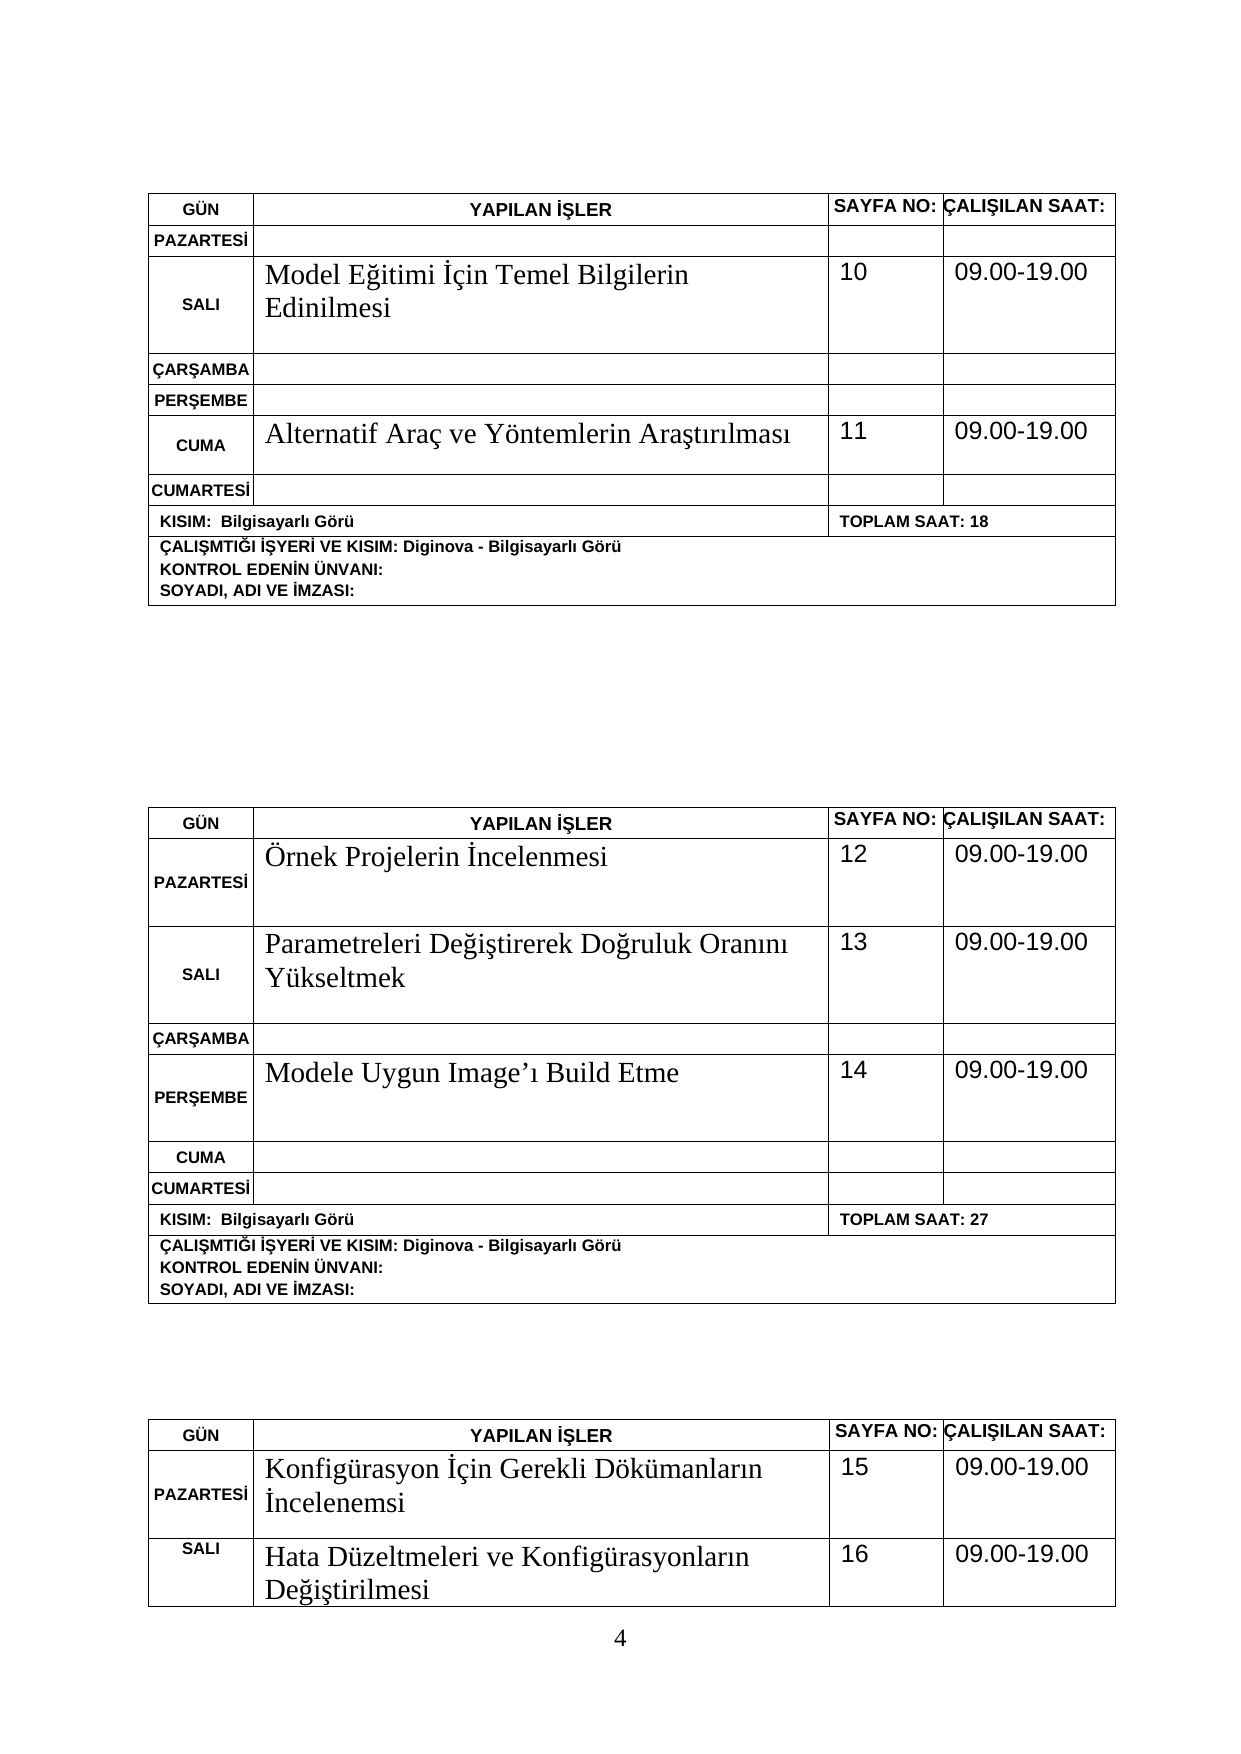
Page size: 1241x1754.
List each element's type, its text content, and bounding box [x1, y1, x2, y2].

table_cell [944, 1173, 1115, 1203]
table_header SAYFA NO: [829, 194, 943, 224]
table_cell 11 [829, 416, 943, 474]
table_cell 16 [830, 1539, 943, 1606]
table_cell [829, 475, 943, 505]
table_cell 15 [830, 1451, 943, 1538]
table_cell Parametreleri Değiştirerek Doğruluk Oranını Yükseltmek [254, 927, 828, 1022]
table_cell CUMA [149, 1142, 253, 1172]
table_cell ÇARŞAMBA [149, 354, 253, 384]
table_cell [944, 475, 1115, 505]
table_cell [254, 226, 828, 256]
table_cell [829, 1024, 943, 1054]
table_cell SALI [149, 257, 253, 353]
table_cell KISIM: Bilgisayarlı Görü [149, 506, 828, 536]
table_cell PAZARTESİ [149, 839, 253, 926]
table_header SAYFA NO: [830, 1420, 943, 1450]
table_cell 13 [829, 927, 943, 1022]
table_cell Model Eğitimi İçin Temel Bilgilerin Edinilmesi [254, 257, 828, 353]
table_header ÇALIŞILAN SAAT: [944, 808, 1115, 838]
table_cell CUMARTESİ [149, 1173, 253, 1203]
table_cell 09.00-19.00 [944, 1451, 1115, 1538]
table_cell TOPLAM SAAT: 27 [829, 1205, 1115, 1235]
table_cell ÇALIŞMTIĞI İŞYERİ VE KISIM: Diginova - Bilgisayarlı Görü KONTROL EDENİN ÜNVANI: SOYADI, ADI VE İMZASI: [149, 1236, 1115, 1303]
table_cell [829, 1142, 943, 1172]
table_cell 12 [829, 839, 943, 926]
table_cell 14 [829, 1055, 943, 1141]
table_cell CUMARTESİ [149, 475, 253, 505]
table_cell [944, 1142, 1115, 1172]
table_header ÇALIŞILAN SAAT: [944, 1420, 1115, 1450]
table_cell ÇARŞAMBA [149, 1024, 253, 1054]
table_cell [254, 1142, 828, 1172]
table_cell 09.00-19.00 [944, 839, 1115, 926]
table_cell 09.00-19.00 [944, 257, 1115, 353]
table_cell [254, 1539, 829, 1606]
table_cell PERŞEMBE [149, 385, 253, 415]
table_cell TOPLAM SAAT: 18 [829, 506, 1115, 536]
table_header YAPILAN İŞLER [254, 194, 828, 224]
table_cell SALI [149, 927, 253, 1022]
table_cell 09.00-19.00 [944, 927, 1115, 1022]
table_header GÜN [149, 808, 253, 838]
table_cell 09.00-19.00 [944, 1055, 1115, 1141]
table_cell 10 [829, 257, 943, 353]
table_cell Konfigürasyon İçin Gerekli Dökümanların İncelenemsi [254, 1451, 829, 1538]
table_cell Modele Uygun Image’ı Build Etme [254, 1055, 828, 1141]
table_cell [254, 354, 828, 384]
table_cell [944, 226, 1115, 256]
table_cell PERŞEMBE [149, 1055, 253, 1141]
table_cell [254, 475, 828, 505]
table_cell Örnek Projelerin İncelenmesi [254, 839, 828, 926]
table_cell [944, 354, 1115, 384]
table_cell [829, 385, 943, 415]
table_cell PAZARTESİ [149, 226, 253, 256]
table_cell [944, 1024, 1115, 1054]
table_cell ÇALIŞMTIĞI İŞYERİ VE KISIM: Diginova - Bilgisayarlı Görü KONTROL EDENİN ÜNVANI: SOYADI, ADI VE İMZASI: [149, 537, 1115, 605]
table_cell 09.00-19.00 [944, 1539, 1115, 1606]
table_cell KISIM: Bilgisayarlı Görü [149, 1205, 828, 1235]
table_cell [944, 385, 1115, 415]
table_header ÇALIŞILAN SAAT: [944, 194, 1115, 224]
table_header GÜN [149, 1420, 253, 1450]
table_cell [254, 385, 828, 415]
table_cell SALI [149, 1539, 253, 1606]
table_cell Alternatif Araç ve Yöntemlerin Araştırılması [254, 416, 828, 474]
table_cell [254, 1024, 828, 1054]
table_cell [254, 1173, 828, 1203]
table_cell [829, 1173, 943, 1203]
table_header YAPILAN İŞLER [254, 808, 828, 838]
table_cell CUMA [149, 416, 253, 474]
table_cell PAZARTESİ [149, 1451, 253, 1538]
table_cell 09.00-19.00 [944, 416, 1115, 474]
table_header YAPILAN İŞLER [254, 1420, 829, 1450]
table_cell [829, 226, 943, 256]
table_cell [829, 354, 943, 384]
table_header SAYFA NO: [829, 808, 943, 838]
table_header GÜN [149, 194, 253, 224]
